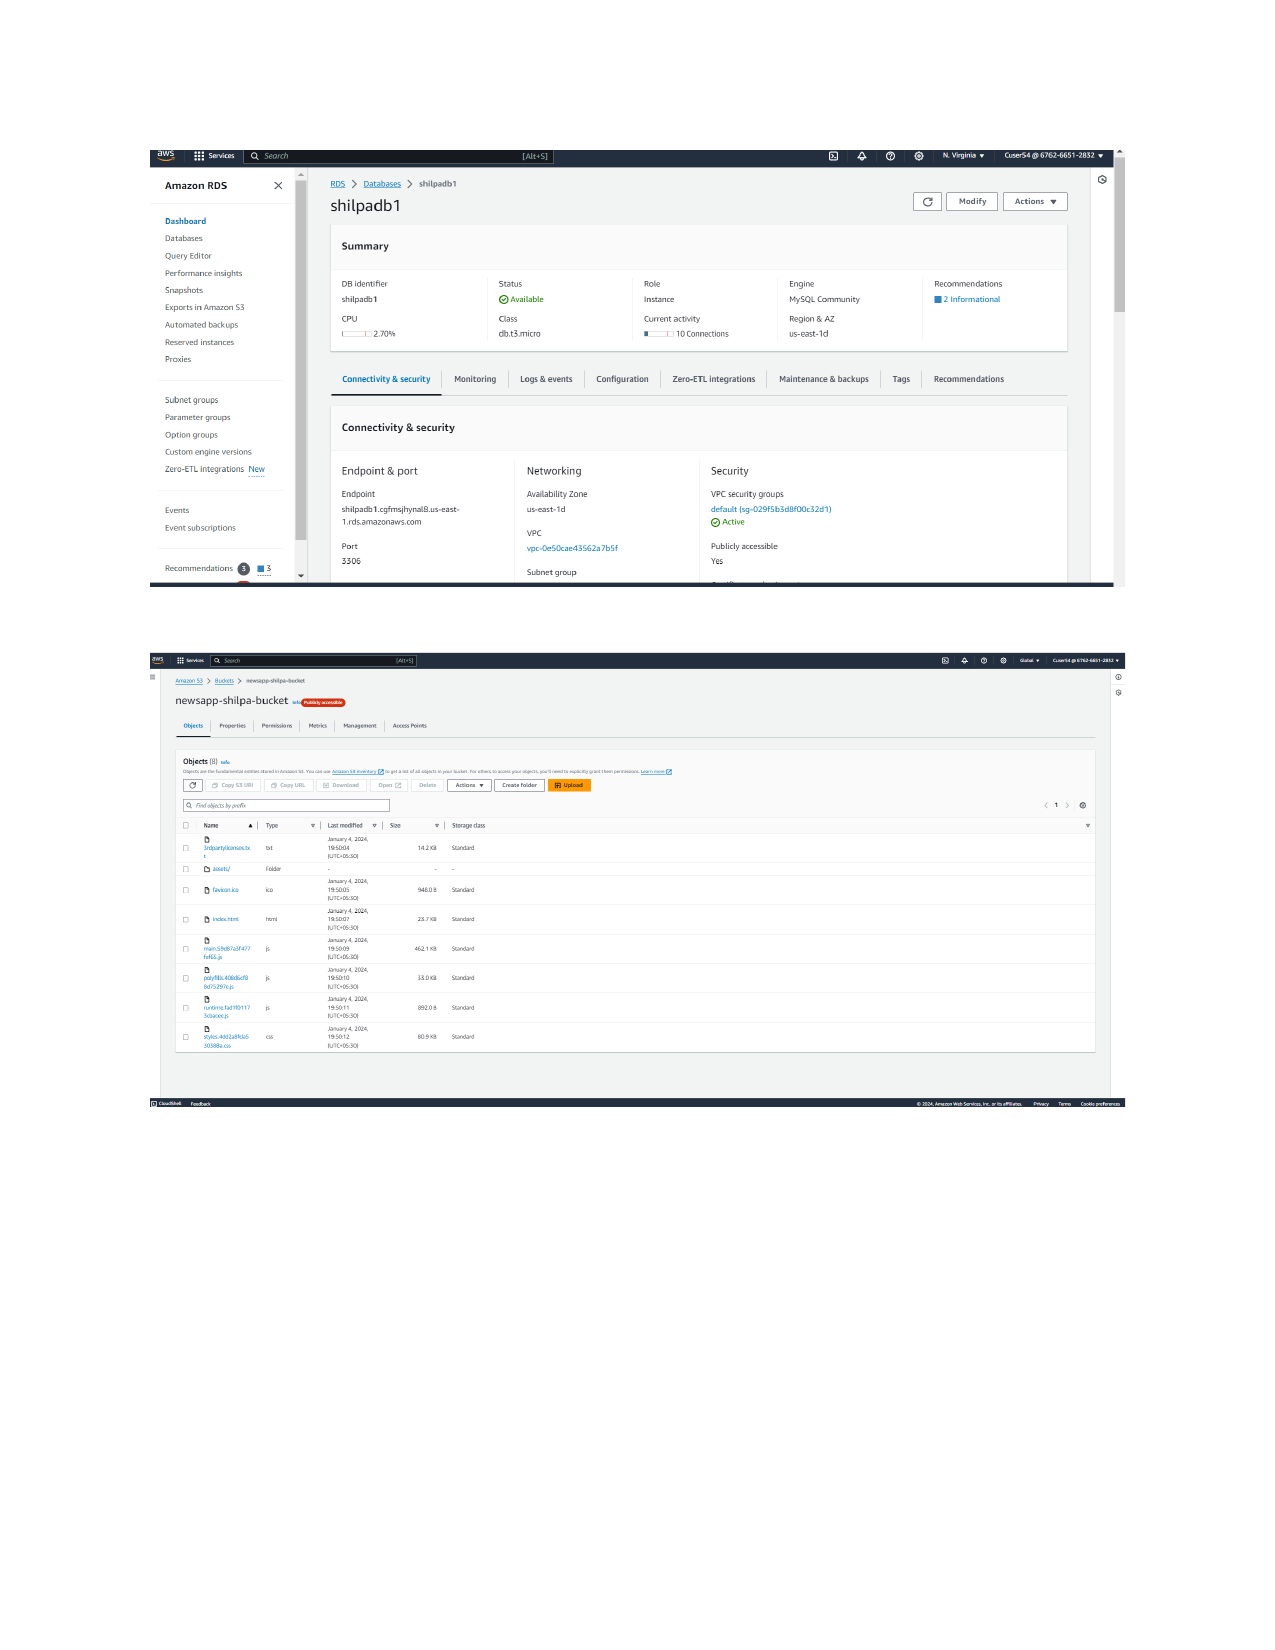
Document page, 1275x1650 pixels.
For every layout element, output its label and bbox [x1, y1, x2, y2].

picture [150, 150, 1125, 587]
picture [150, 652, 1125, 1107]
